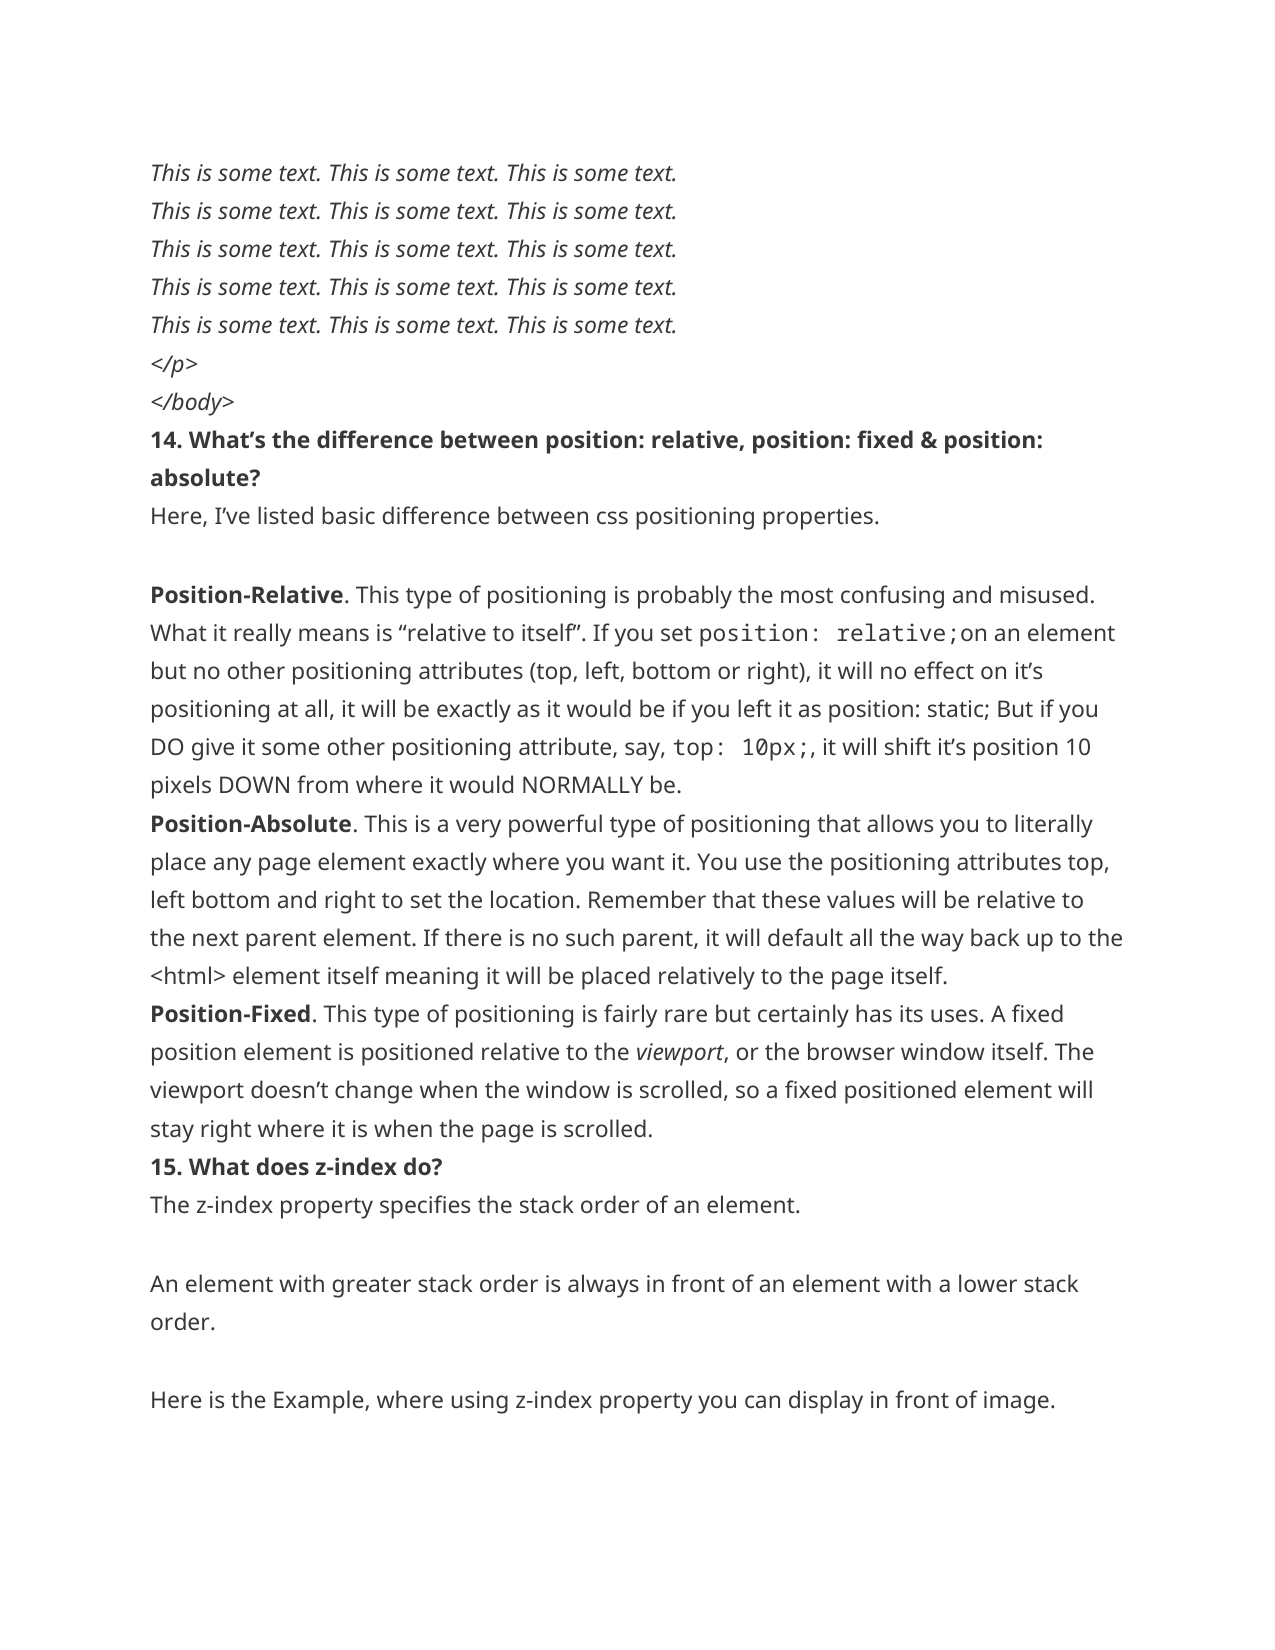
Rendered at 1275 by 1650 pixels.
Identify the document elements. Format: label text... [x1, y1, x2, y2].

text Position-Relative. This type of positioning is probably the most confusing and misused. What it really means is “relative to itself”. If you set position: relative;on an element but no other positioning attributes (top, left, bottom or right), it will no effect on it’s positioning at all, it will be exactly as it would be if you left it as position: static; But if you DO give it some other positioning attribute, say, top: 10px;, it will shift it’s position 10 pixels DOWN from where it would NORMALLY be. [150, 572, 1125, 801]
text Position-Fixed. This type of positioning is fairly rare but certainly has its uses. A fixed position element is positioned relative to the viewport, or the browser window itself. The viewport doesn’t change when the window is scrolled, so a fixed positioned element will stay right where it is when the page is scrolled. [150, 991, 1125, 1144]
text 14. What’s the difference between position: relative, position: fixed & position: absolute? [150, 417, 1125, 493]
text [150, 150, 1125, 417]
text Here, I’ve listed basic difference between css positioning properties. [150, 493, 1125, 531]
text 15. What does z-index do? [150, 1144, 1125, 1182]
text Position-Absolute. This is a very powerful type of positioning that allows you to literally place any page element exactly where you want it. You use the positioning attributes top, left bottom and right to set the location. Remember that these values will be relative to the next parent element. If there is no such parent, it will default all the way back up to the <html> element itself meaning it will be placed relatively to the page itself. [150, 801, 1125, 991]
text Here is the Example, where using z-index property you can display in front of image. [150, 1377, 1125, 1416]
text An element with greater stack order is always in front of an element with a lower stack order. [150, 1261, 1125, 1337]
text The z-index property specifies the stack order of an element. [150, 1182, 1125, 1220]
